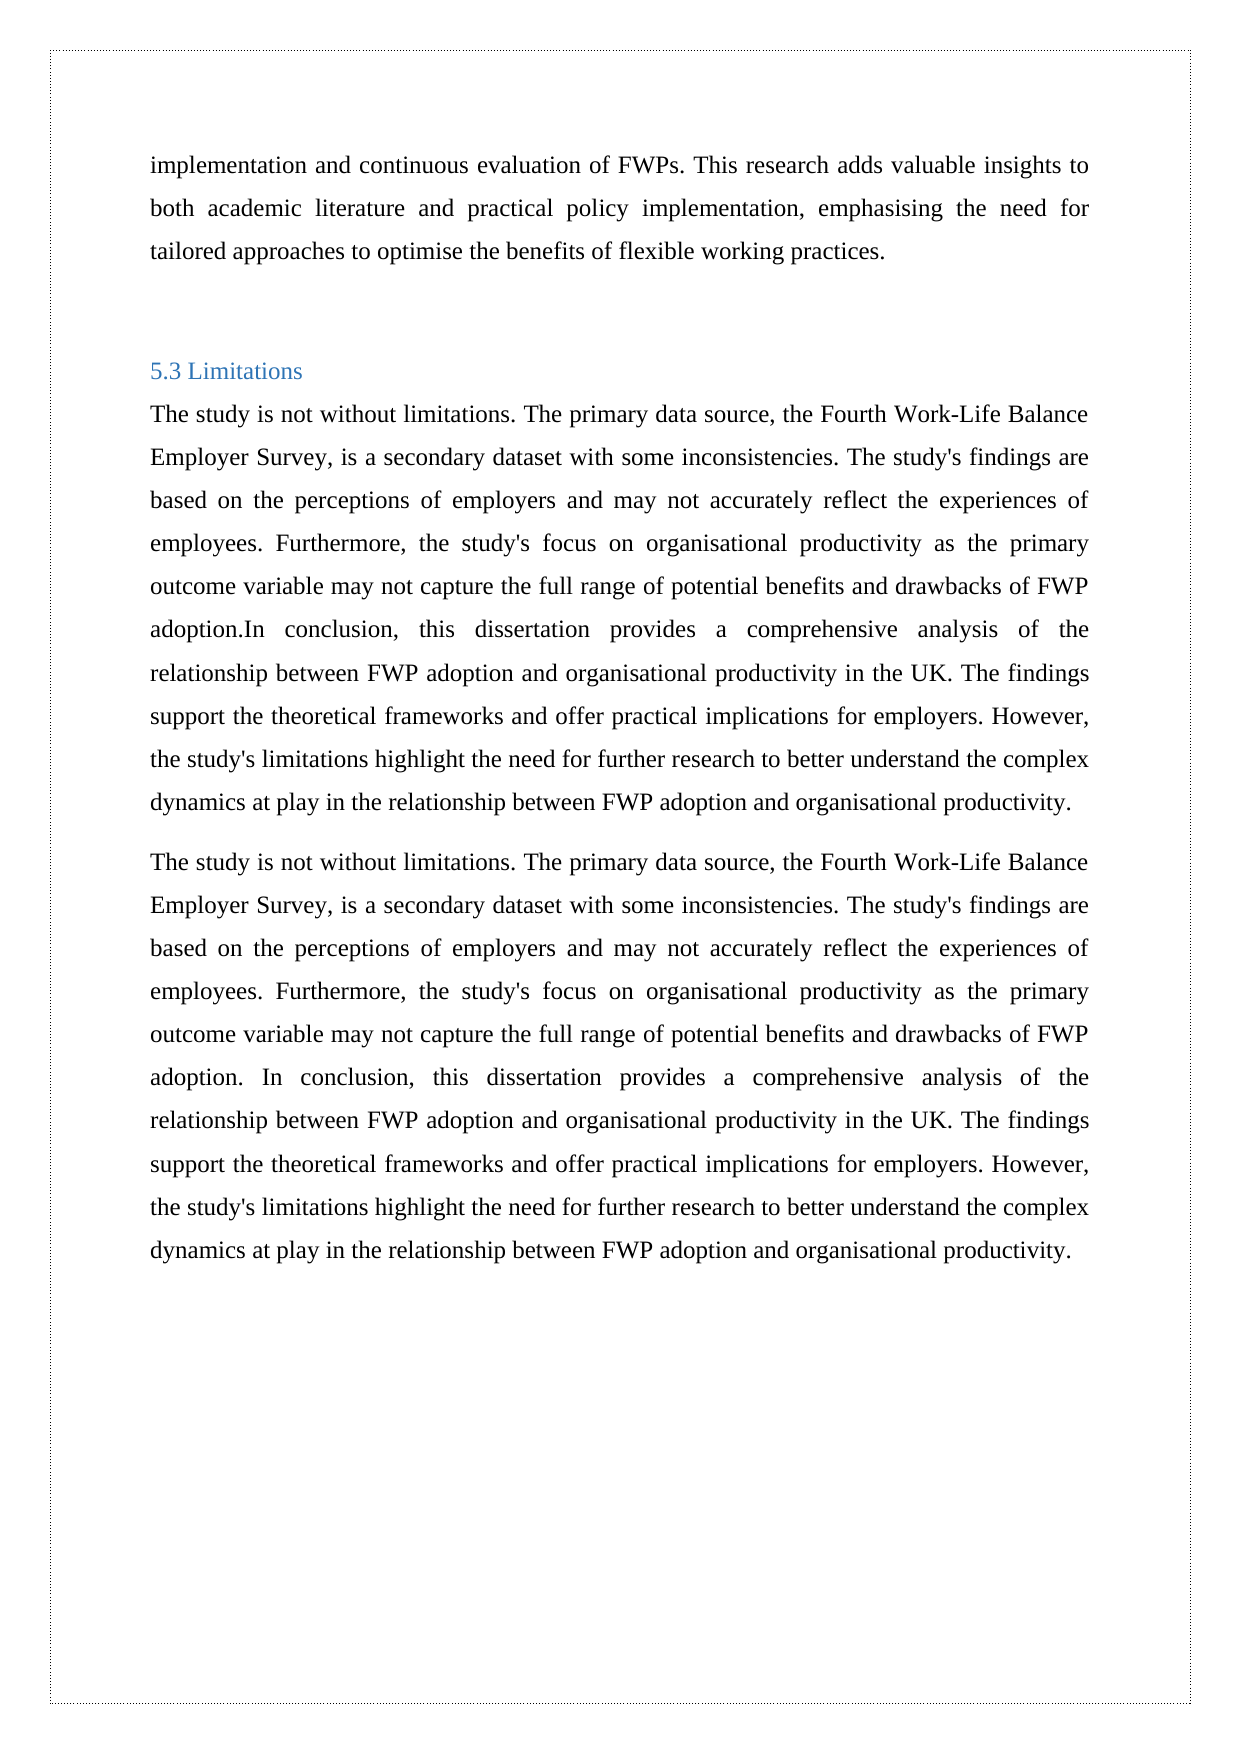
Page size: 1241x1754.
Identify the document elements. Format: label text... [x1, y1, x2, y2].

subtitle 5.3 Limitations [150, 356, 1090, 384]
text The study is not without limitations. The primary data source, the Fourth Work-Life Balance Employer Survey, is a secondary dataset with some inconsistencies. The study's findings are based on the perceptions of employers and may not accurately reflect the experiences of employees. Furthermore, the study's focus on organisational productivity as the primary outcome variable may not capture the full range of potential benefits and drawbacks of FWP adoption.In conclusion, this dissertation provides a comprehensive analysis of the relationship between FWP adoption and organisational productivity in the UK. The findings support the theoretical frameworks and offer practical implications for employers. However, the study's limitations highlight the need for further research to better understand the complex dynamics at play in the relationship between FWP adoption and organisational productivity. [150, 399, 1090, 816]
text The study is not without limitations. The primary data source, the Fourth Work-Life Balance Employer Survey, is a secondary dataset with some inconsistencies. The study's findings are based on the perceptions of employers and may not accurately reflect the experiences of employees. Furthermore, the study's focus on organisational productivity as the primary outcome variable may not capture the full range of potential benefits and drawbacks of FWP adoption. In conclusion, this dissertation provides a comprehensive analysis of the relationship between FWP adoption and organisational productivity in the UK. The findings support the theoretical frameworks and offer practical implications for employers. However, the study's limitations highlight the need for further research to better understand the complex dynamics at play in the relationship between FWP adoption and organisational productivity. [150, 847, 1090, 1264]
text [150, 150, 1090, 265]
